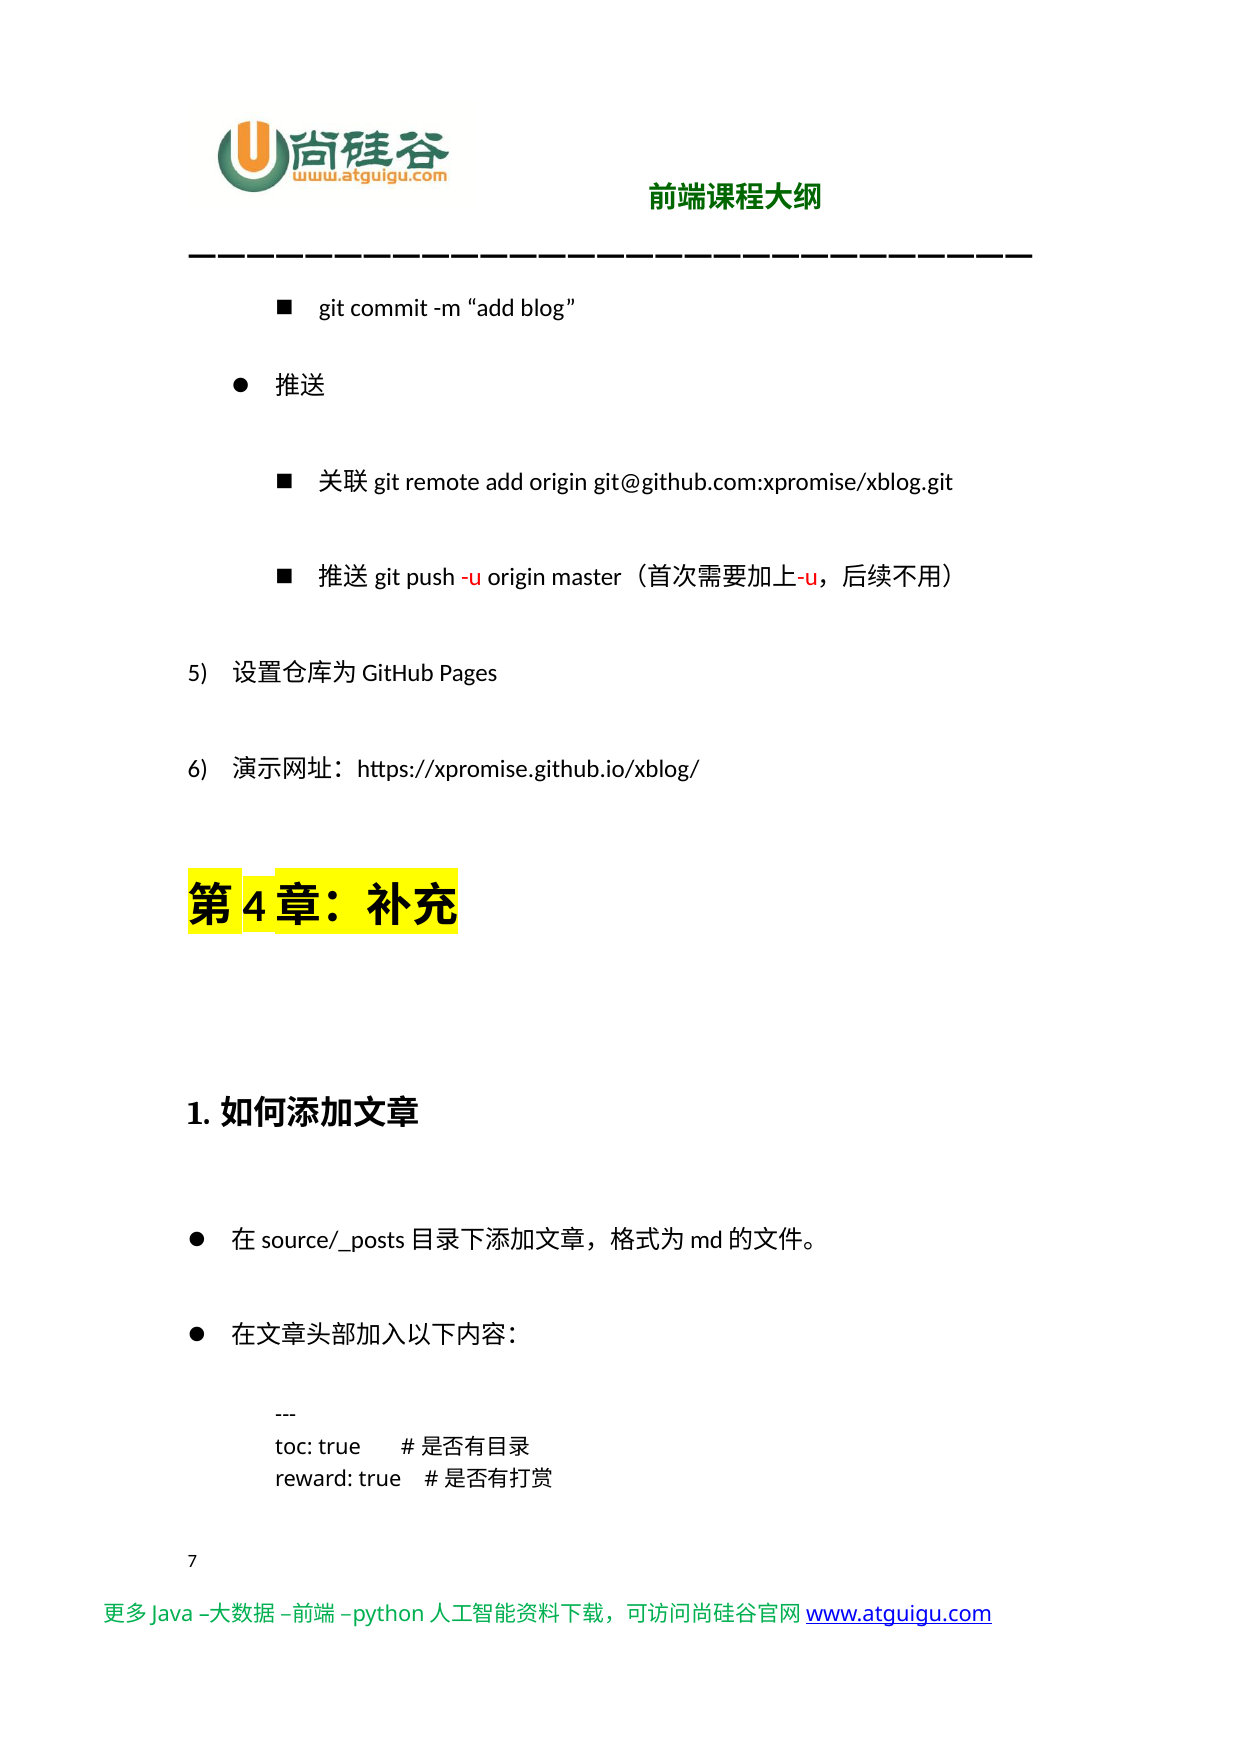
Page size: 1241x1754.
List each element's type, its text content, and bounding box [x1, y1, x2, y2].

list git commit -m “add blog” [275, 291, 1053, 323]
list 在文章头部加入以下内容： [187, 1301, 1053, 1366]
subtitle 如何添加文章 [187, 1078, 1053, 1143]
subtitle 第4章：补充 [187, 852, 1053, 950]
list 关联git remote add origin git@github.com:xpromise/xblog.git [275, 447, 1053, 512]
list --- toc: true # 是否有目录 reward: true # 是否有打赏 title: vuex # 标题名称 tags: # 小标签 - 随笔 - vue - vuex --- [231, 1396, 1053, 1494]
list 推送 [231, 351, 1053, 416]
list 推送 git push -u origin master（首次需要加上-u，后续不用） [275, 542, 1053, 607]
list 演示网址：https://xpromise.github.io/xblog/ [187, 734, 1053, 799]
list 设置仓库为GitHub Pages [187, 638, 1053, 703]
list 在source/_posts目录下添加文章，格式为md的文件。 [187, 1205, 1053, 1270]
picture [187, 101, 479, 208]
